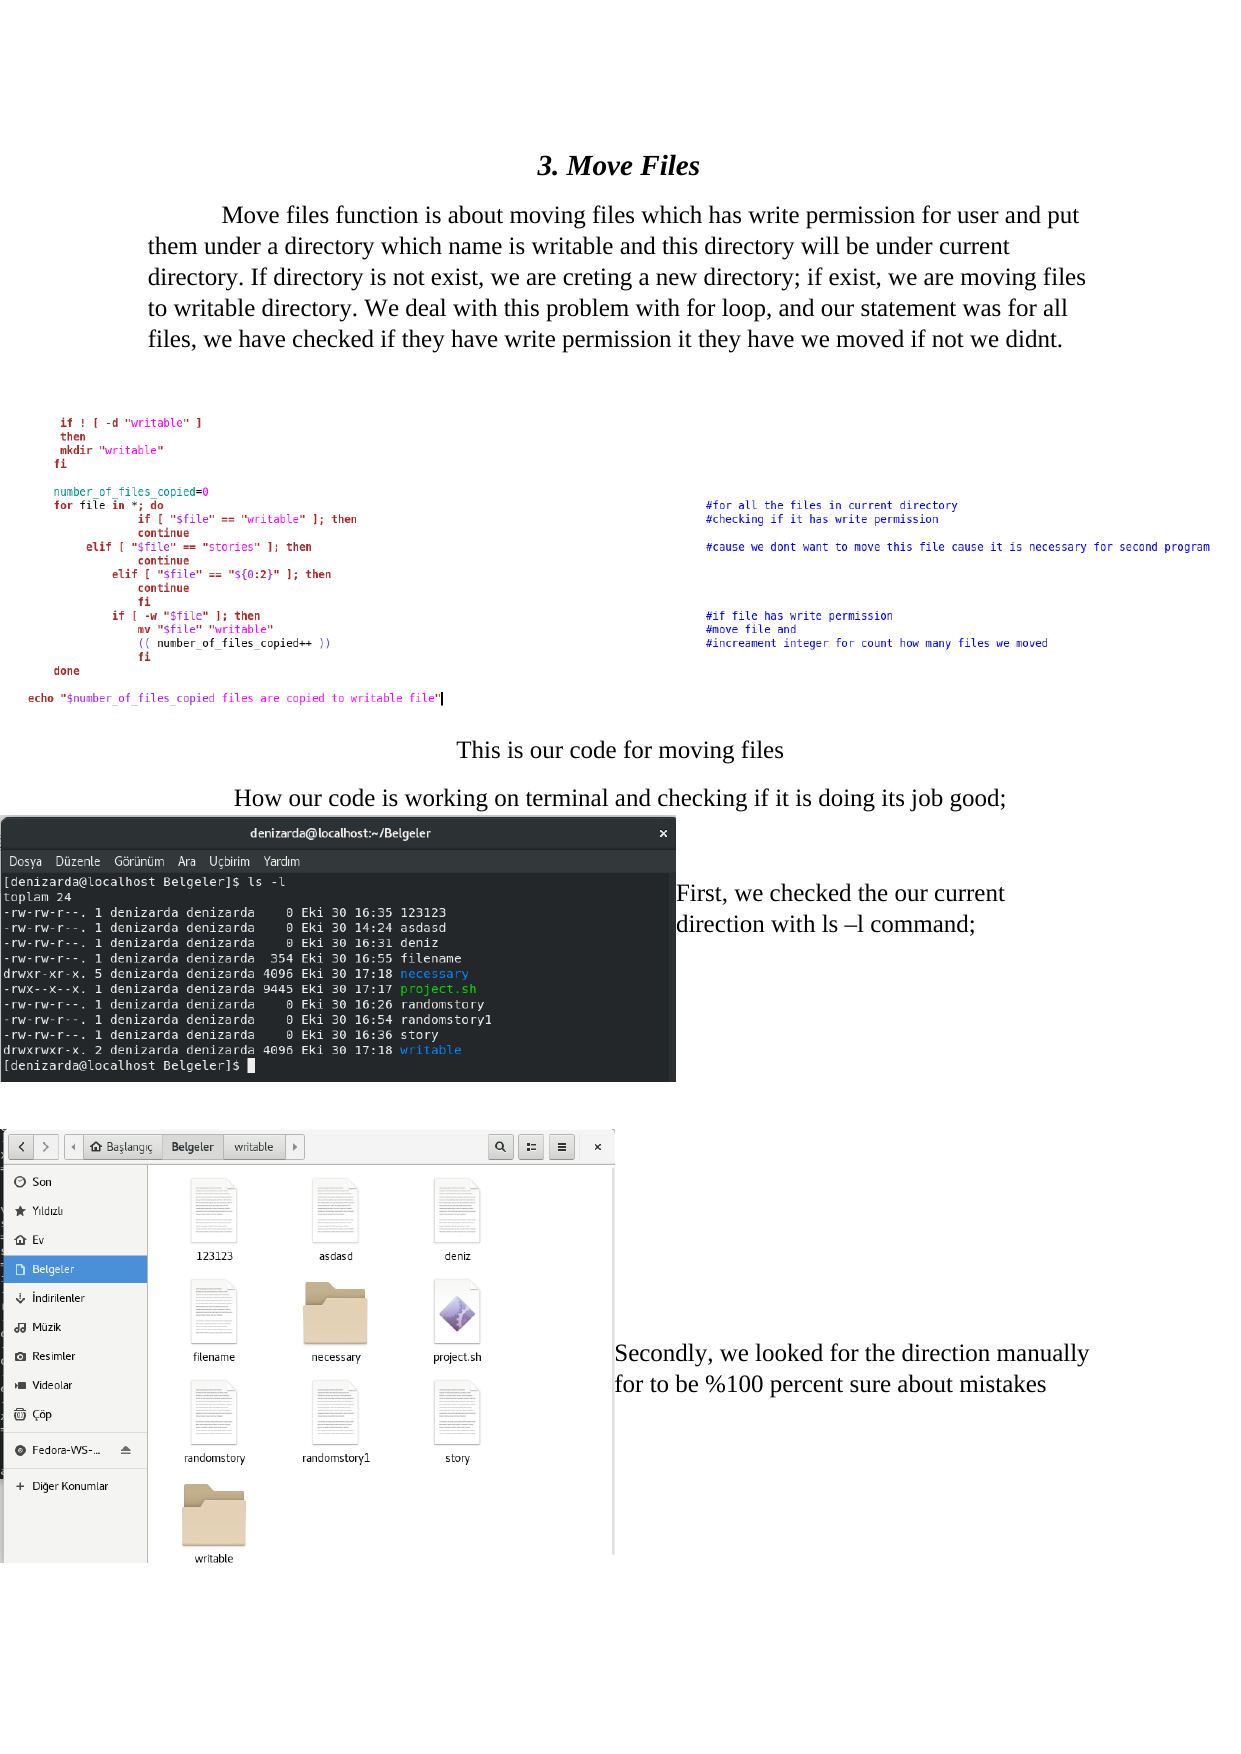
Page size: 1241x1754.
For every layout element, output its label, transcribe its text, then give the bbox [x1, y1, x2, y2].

picture [0, 1129, 615, 1563]
text Secondly, we looked for the direction manually for to be %100 percent sure about mistakes [615, 1338, 1093, 1398]
text This is our code for moving files [148, 714, 1093, 764]
text 3. Move Files [148, 148, 1093, 181]
text Move files function is about moving files which has write permission for user and put them under a directory which name is writable and this directory will be under current directory. If directory is not exist, we are creting a new directory; if exist, we are moving files to writable directory. We deal with this problem with for loop, and our statement was for all files, we have checked if they have write permission it they have we moved if not we didnt. [148, 200, 1093, 353]
text First, we checked the our current direction with ls –l command; [676, 878, 1093, 938]
picture [0, 815, 676, 1082]
picture [0, 415, 1227, 714]
text How our code is working on terminal and checking if it is doing its job good; [148, 783, 1093, 811]
